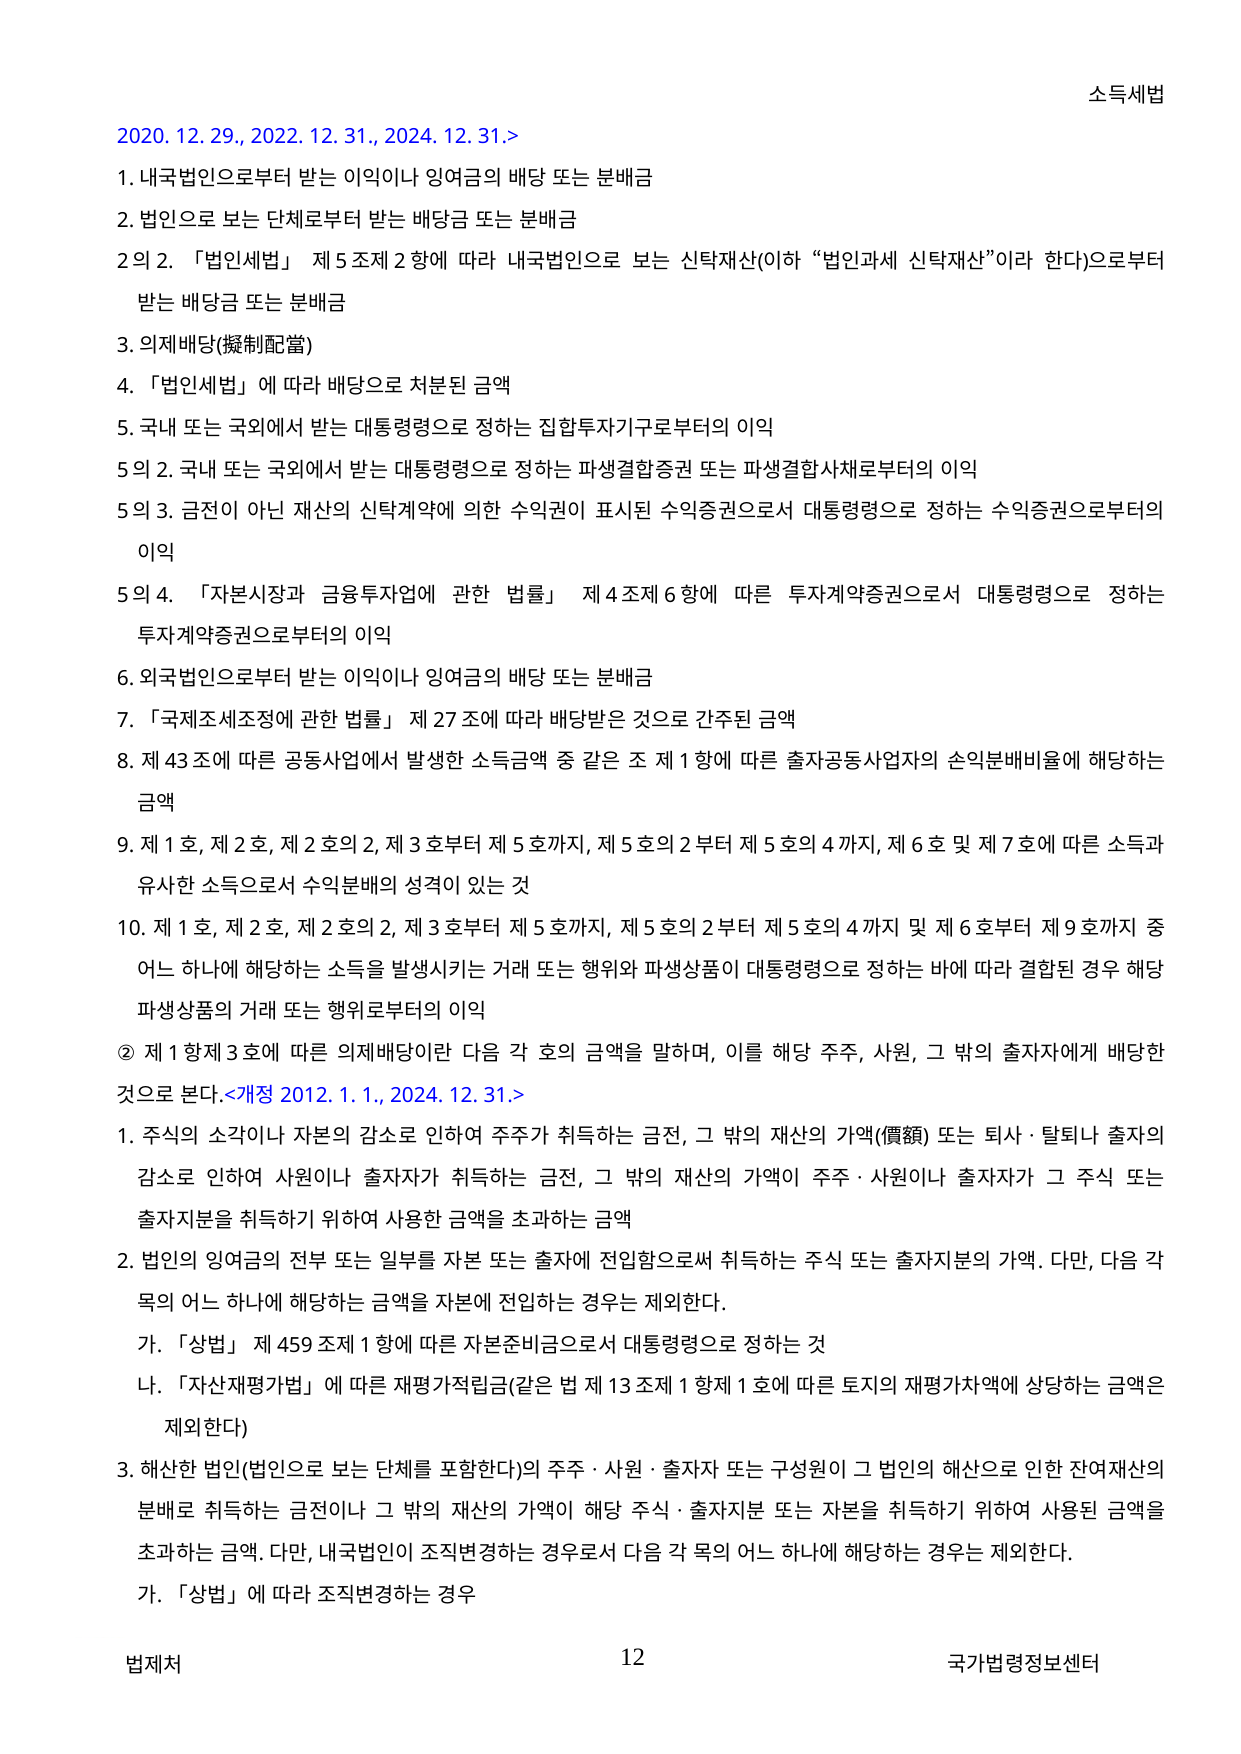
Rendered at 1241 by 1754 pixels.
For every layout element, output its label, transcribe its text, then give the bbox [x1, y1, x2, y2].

text 4. 「법인세법」에 따라 배당으로 처분된 금액 [117, 358, 1165, 400]
text 1. 내국법인으로부터 받는 이익이나 잉여금의 배당 또는 분배금 [117, 150, 1165, 192]
text 6. 외국법인으로부터 받는 이익이나 잉여금의 배당 또는 분배금 [117, 650, 1165, 692]
text 5. 국내 또는 국외에서 받는 대통령령으로 정하는 집합투자기구로부터의 이익 [117, 400, 1165, 442]
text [92, 108, 1165, 150]
text 7. 「국제조세조정에 관한 법률」 제27조에 따라 배당받은 것으로 간주된 금액 [117, 692, 1165, 733]
text 2의2. 「법인세법」 제5조제2항에 따라 내국법인으로 보는 신탁재산(이하 “법인과세 신탁재산”이라 한다)으로부터 받는 배당금 또는 분배금 [117, 233, 1165, 317]
text 가. 「상법」에 따라 조직변경하는 경우 [137, 1567, 1165, 1608]
text 3. 의제배당(擬制配當) [117, 317, 1165, 358]
text 8. 제43조에 따른 공동사업에서 발생한 소득금액 중 같은 조 제1항에 따른 출자공동사업자의 손익분배비율에 해당하는 금액 [117, 733, 1165, 817]
text ② 제1항제3호에 따른 의제배당이란 다음 각 호의 금액을 말하며, 이를 해당 주주, 사원, 그 밖의 출자자에게 배당한 것으로 본다.<개정 2012. 1. 1., 2024. 12. 31.> [117, 1025, 1165, 1108]
text 2. 법인으로 보는 단체로부터 받는 배당금 또는 분배금 [117, 192, 1165, 233]
text 가. 「상법」 제459조제1항에 따른 자본준비금으로서 대통령령으로 정하는 것 [137, 1317, 1165, 1358]
text 5의4. 「자본시장과 금융투자업에 관한 법률」 제4조제6항에 따른 투자계약증권으로서 대통령령으로 정하는 투자계약증권으로부터의 이익 [117, 567, 1165, 650]
text 9. 제1호, 제2호, 제2호의2, 제3호부터 제5호까지, 제5호의2부터 제5호의4까지, 제6호 및 제7호에 따른 소득과 유사한 소득으로서 수익분배의 성격이 있는 것 [117, 817, 1165, 900]
text 2. 법인의 잉여금의 전부 또는 일부를 자본 또는 출자에 전입함으로써 취득하는 주식 또는 출자지분의 가액. 다만, 다음 각 목의 어느 하나에 해당하는 금액을 자본에 전입하는 경우는 제외한다. [117, 1233, 1165, 1317]
text 3. 해산한 법인(법인으로 보는 단체를 포함한다)의 주주ㆍ사원ㆍ출자자 또는 구성원이 그 법인의 해산으로 인한 잔여재산의 분배로 취득하는 금전이나 그 밖의 재산의 가액이 해당 주식ㆍ출자지분 또는 자본을 취득하기 위하여 사용된 금액을 초과하는 금액. 다만, 내국법인이 조직변경하는 경우로서 다음 각 목의 어느 하나에 해당하는 경우는 제외한다. [117, 1442, 1165, 1567]
text 나. 「자산재평가법」에 따른 재평가적립금(같은 법 제13조제1항제1호에 따른 토지의 재평가차액에 상당하는 금액은 제외한다) [137, 1358, 1165, 1442]
text 1. 주식의 소각이나 자본의 감소로 인하여 주주가 취득하는 금전, 그 밖의 재산의 가액(價額) 또는 퇴사ㆍ탈퇴나 출자의 감소로 인하여 사원이나 출자자가 취득하는 금전, 그 밖의 재산의 가액이 주주ㆍ사원이나 출자자가 그 주식 또는 출자지분을 취득하기 위하여 사용한 금액을 초과하는 금액 [117, 1108, 1165, 1233]
text 5의3. 금전이 아닌 재산의 신탁계약에 의한 수익권이 표시된 수익증권으로서 대통령령으로 정하는 수익증권으로부터의 이익 [117, 483, 1165, 567]
text 10. 제1호, 제2호, 제2호의2, 제3호부터 제5호까지, 제5호의2부터 제5호의4까지 및 제6호부터 제9호까지 중 어느 하나에 해당하는 소득을 발생시키는 거래 또는 행위와 파생상품이 대통령령으로 정하는 바에 따라 결합된 경우 해당 파생상품의 거래 또는 행위로부터의 이익 [117, 900, 1165, 1025]
text 5의2. 국내 또는 국외에서 받는 대통령령으로 정하는 파생결합증권 또는 파생결합사채로부터의 이익 [117, 442, 1165, 483]
